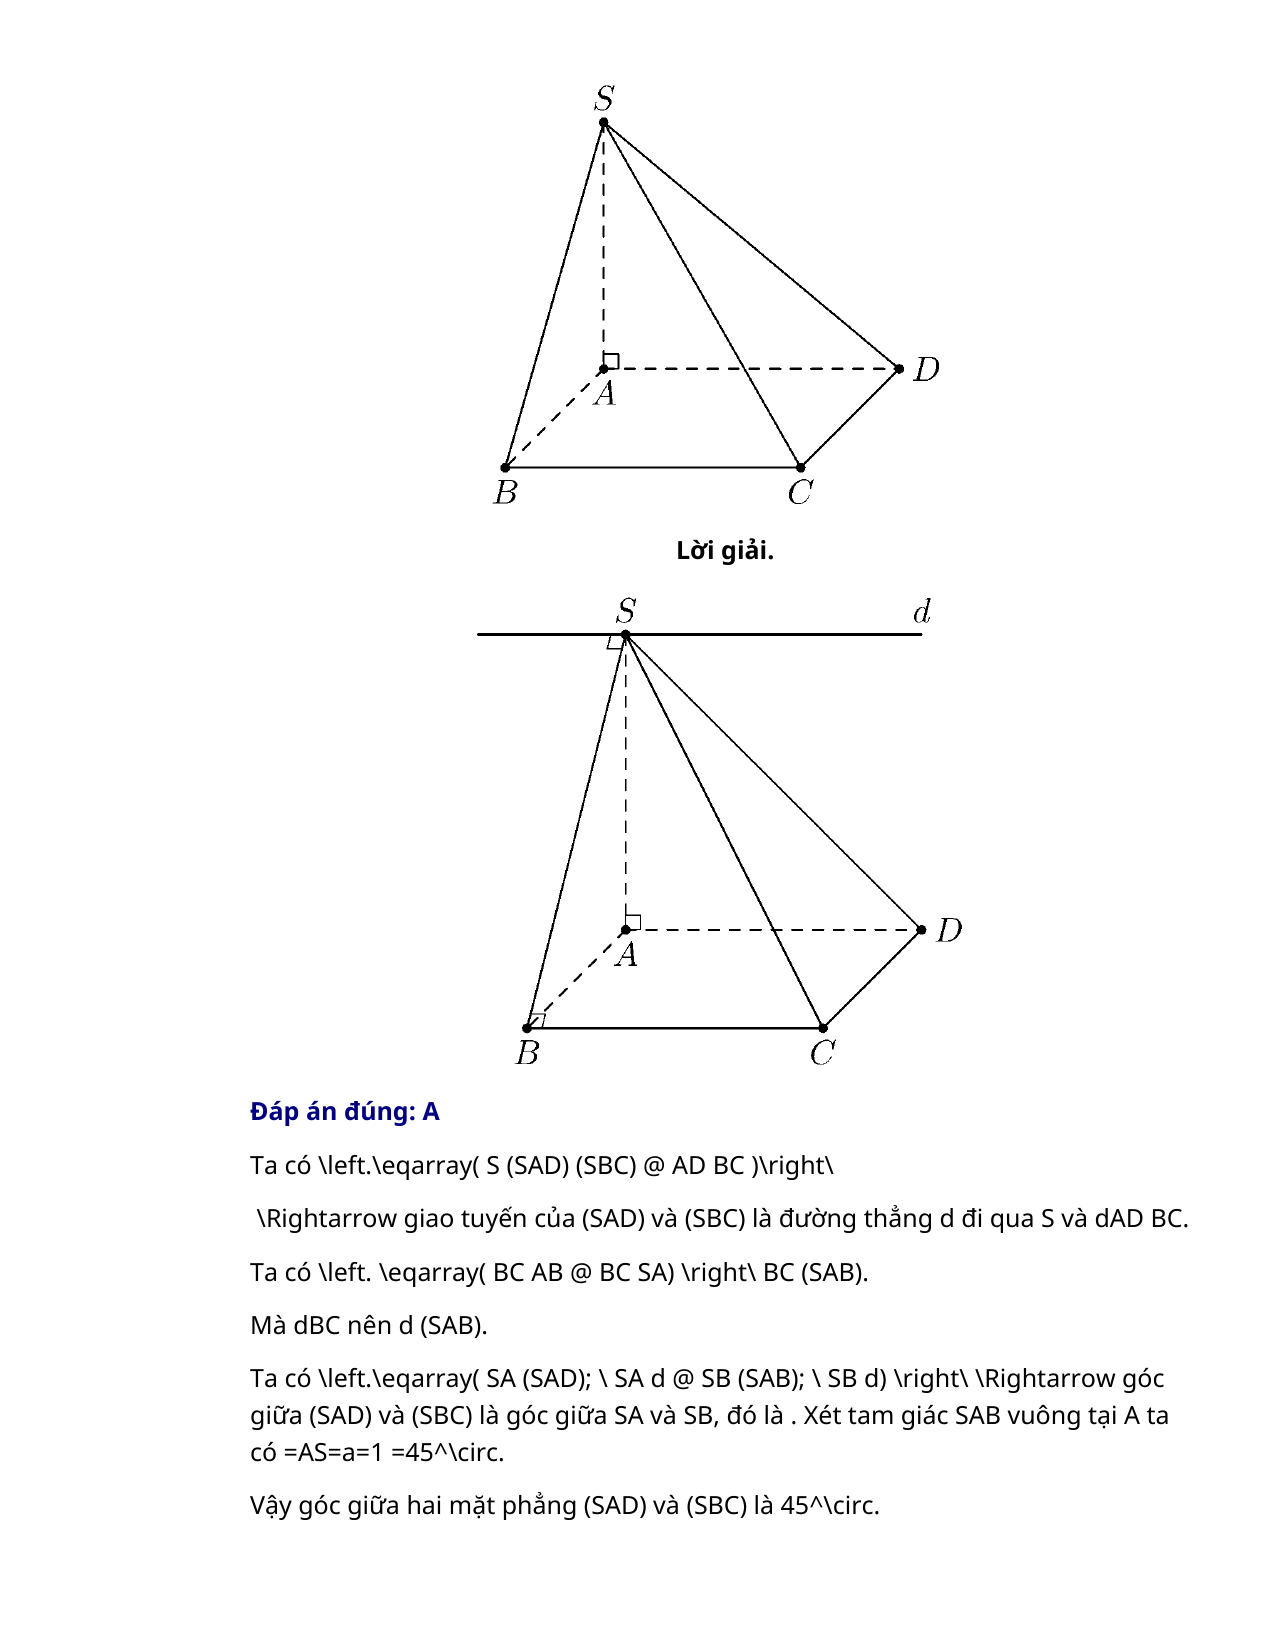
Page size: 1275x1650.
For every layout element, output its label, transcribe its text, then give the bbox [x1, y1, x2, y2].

text Ta có \left.\eqarray( S (SAD) (SBC) @ AD BC )\right\ [250, 1147, 1200, 1181]
text Mà dBC nên d (SAB). [250, 1308, 1200, 1342]
text Ta có \left.\eqarray( SA (SAD); \ SA d @ SB (SAB); \ SB d) \right\ \Rightarrow góc giữa (SAD) và (SBC) là góc giữa SA và SB, đó là . Xét tam giác SAB vuông tại A ta có =AS=a=1 =45^\circ. [250, 1361, 1200, 1469]
picture [479, 75, 952, 514]
text Đáp án đúng: A [250, 1094, 1200, 1128]
text Vậy góc giữa hai mặt phẳng (SAD) và (SBC) là 45^\circ. [250, 1488, 1200, 1522]
text Lời giải. [250, 533, 1200, 567]
text \Rightarrow giao tuyến của (SAD) và (SBC) là đường thẳng d đi qua S và dAD BC. [250, 1201, 1200, 1235]
text Ta có \left. \eqarray( BC AB @ BC SA) \right\ BC (SAB). [250, 1254, 1200, 1288]
picture [476, 586, 974, 1075]
